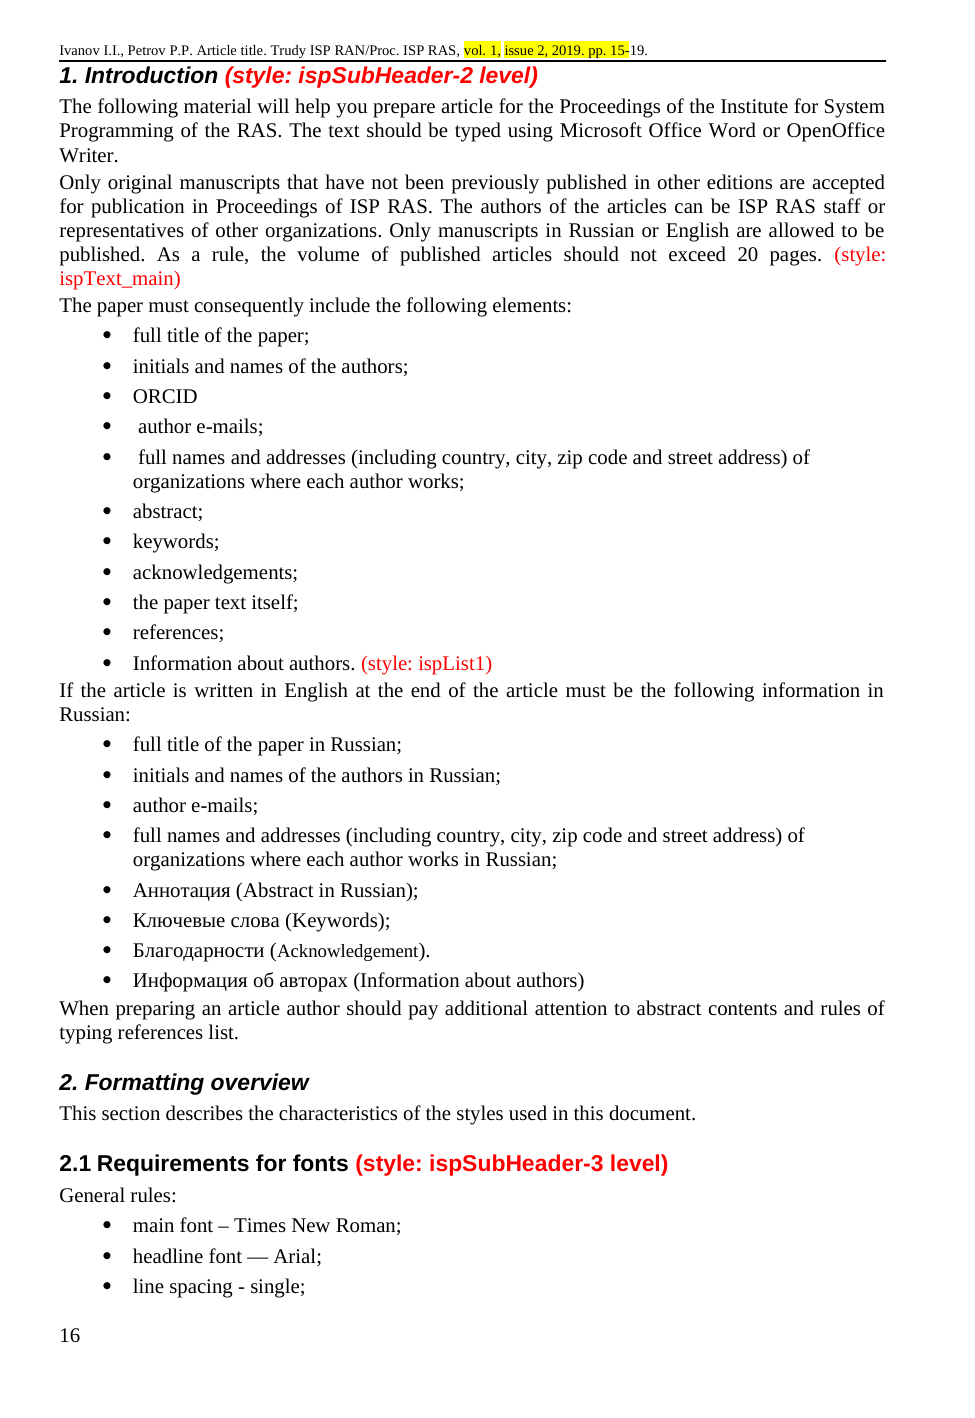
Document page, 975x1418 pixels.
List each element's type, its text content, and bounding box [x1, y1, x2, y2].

list author e-mails; [103, 414, 886, 438]
list the paper text itself; [103, 590, 886, 614]
text 2. Formatting overview [59, 1069, 886, 1095]
list acknowledgements; [103, 560, 886, 584]
text The paper must consequently include the following elements: [59, 293, 886, 317]
list initials and names of the authors in Russian; [103, 762, 886, 787]
list Ключевые слова (Keywords); [103, 908, 886, 932]
text 1. Introduction (style: ispSubHeader-2 level) [59, 62, 886, 88]
list main font – Times New Roman; [103, 1213, 886, 1237]
list General rules: [59, 1183, 886, 1207]
text Only original manuscripts that have not been previously published in other editions are accepted for publication in Proceedings of ISP RAS. The authors of the articles can be ISP RAS staff or representatives of other organizations. Only manuscripts in Russian or English are allowed to be published. As a rule, the volume of published articles should not exceed 20 pages. (style: ispText_main) [59, 170, 886, 290]
list Аннотация (Abstract in Russian); [103, 877, 886, 902]
list Information about authors. (style: ispList1) [103, 651, 886, 675]
text If the article is written in English at the end of the article must be the following information in Russian: [59, 678, 886, 726]
text The following material will help you prepare article for the Proceedings of the Institute for System Programming of the RAS. The text should be typed using Microsoft Office Word or OpenOffice Writer. [59, 94, 886, 167]
text This section describes the characteristics of the styles used in this document. [59, 1101, 886, 1125]
list Информация об авторах (Information about authors) [103, 968, 886, 992]
list keywords; [103, 529, 886, 553]
list full names and addresses (including country, city, zip code and street address) of organizations where each author works; [103, 445, 886, 493]
list full title of the paper in Russian; [103, 732, 886, 756]
list initials and names of the authors; [103, 354, 886, 378]
list headline font — Arial; [103, 1244, 886, 1268]
list full names and addresses (including country, city, zip code and street address) of organizations where each author works in Russian; [103, 823, 886, 871]
list full title of the paper; [103, 323, 886, 347]
list Благодарности (Acknowledgement). [103, 938, 886, 962]
list ORCID [103, 384, 886, 408]
text When preparing an article author should pay additional attention to abstract contents and rules of typing references list. [59, 996, 886, 1044]
list references; [103, 620, 886, 644]
list line spacing - single; [103, 1274, 886, 1298]
list Requirements for fonts (style: ispSubHeader-3 level) [59, 1150, 886, 1177]
list author e-mails; [103, 793, 886, 817]
list abstract; [103, 499, 886, 523]
